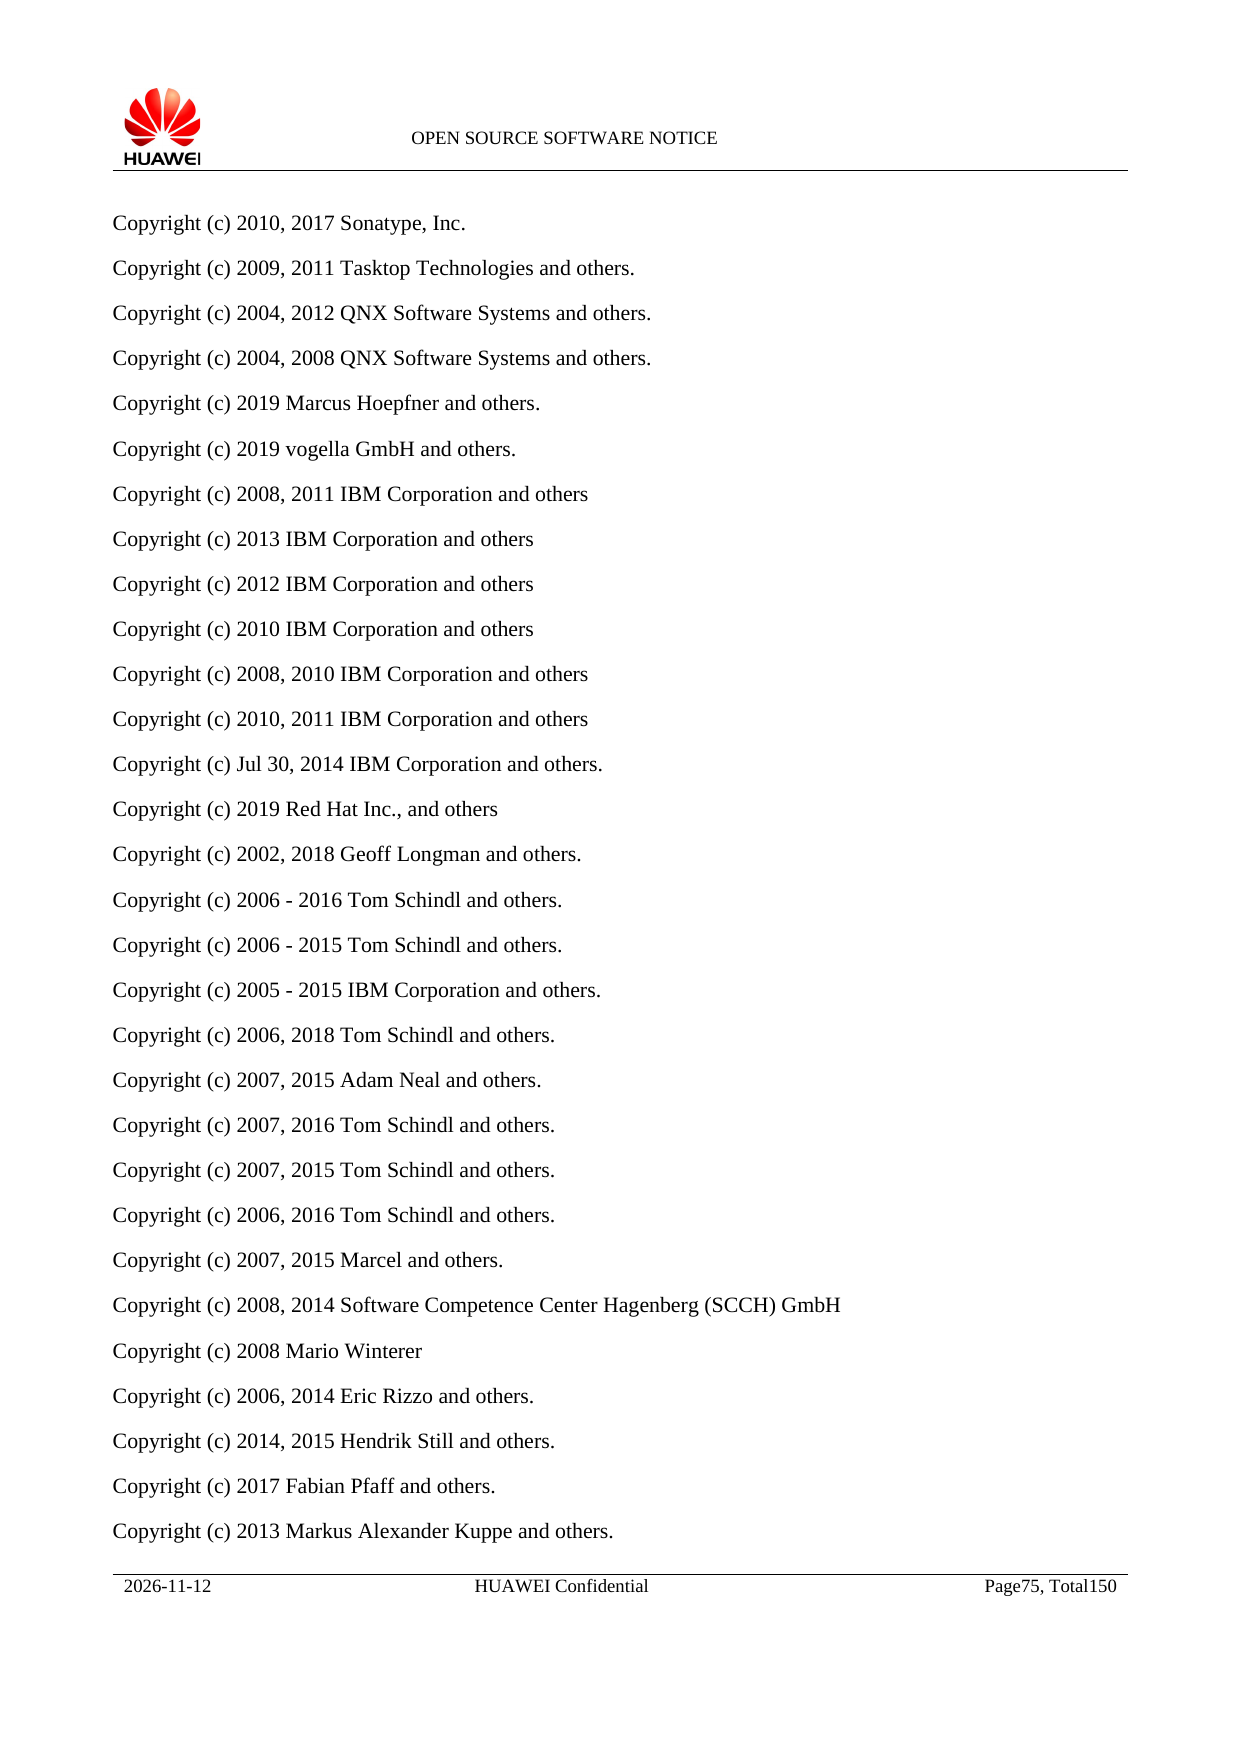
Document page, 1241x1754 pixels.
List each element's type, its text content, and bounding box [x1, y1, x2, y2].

text Copyright (c) 2013 Markus Alexander Kuppe and others. [112, 1514, 1128, 1547]
text Copyright (c) 2014, 2015 Hendrik Still and others. [112, 1424, 1128, 1457]
picture [124, 88, 201, 165]
text Copyright (c) 2010, 2017 Sonatype, Inc. [112, 206, 1128, 239]
text Copyright (c) 2008, 2014 Software Competence Center Hagenberg (SCCH) GmbH [112, 1289, 1128, 1321]
text Copyright (c) 2019 Red Hat Inc., and others [112, 793, 1128, 825]
text Copyright (c) 2013 IBM Corporation and others [112, 522, 1128, 554]
text Copyright (c) 2004, 2008 QNX Software Systems and others. [112, 342, 1128, 374]
text Copyright (c) 2007, 2015 Marcel and others. [112, 1244, 1128, 1276]
text Copyright (c) 2008, 2011 IBM Corporation and others [112, 477, 1128, 509]
text Copyright (c) 2006, 2014 Eric Rizzo and others. [112, 1379, 1128, 1412]
text Copyright (c) 2006 - 2016 Tom Schindl and others. [112, 883, 1128, 915]
text Copyright (c) 2010, 2011 IBM Corporation and others [112, 702, 1128, 735]
text Copyright (c) 2010 IBM Corporation and others [112, 612, 1128, 645]
text Copyright (c) 2004, 2012 QNX Software Systems and others. [112, 297, 1128, 329]
text Copyright (c) 2019 vogella GmbH and others. [112, 432, 1128, 464]
text Copyright (c) 2008 Mario Winterer [112, 1334, 1128, 1366]
text Copyright (c) 2002, 2018 Geoff Longman and others. [112, 838, 1128, 870]
text Copyright (c) Jul 30, 2014 IBM Corporation and others. [112, 748, 1128, 780]
text Copyright (c) 2012 IBM Corporation and others [112, 567, 1128, 600]
text Copyright (c) 2007, 2015 Adam Neal and others. [112, 1063, 1128, 1096]
text Copyright (c) 2007, 2015 Tom Schindl and others. [112, 1153, 1128, 1186]
text Copyright (c) 2008, 2010 IBM Corporation and others [112, 657, 1128, 690]
text Copyright (c) 2009, 2011 Tasktop Technologies and others. [112, 251, 1128, 284]
text Copyright (c) 2006, 2016 Tom Schindl and others. [112, 1199, 1128, 1231]
text Copyright (c) 2017 Fabian Pfaff and others. [112, 1469, 1128, 1502]
text Copyright (c) 2019 Marcus Hoepfner and others. [112, 387, 1128, 419]
text Copyright (c) 2006, 2018 Tom Schindl and others. [112, 1018, 1128, 1051]
text Copyright (c) 2005 - 2015 IBM Corporation and others. [112, 973, 1128, 1006]
text Copyright (c) 2007, 2016 Tom Schindl and others. [112, 1108, 1128, 1141]
text Copyright (c) 2006 - 2015 Tom Schindl and others. [112, 928, 1128, 961]
